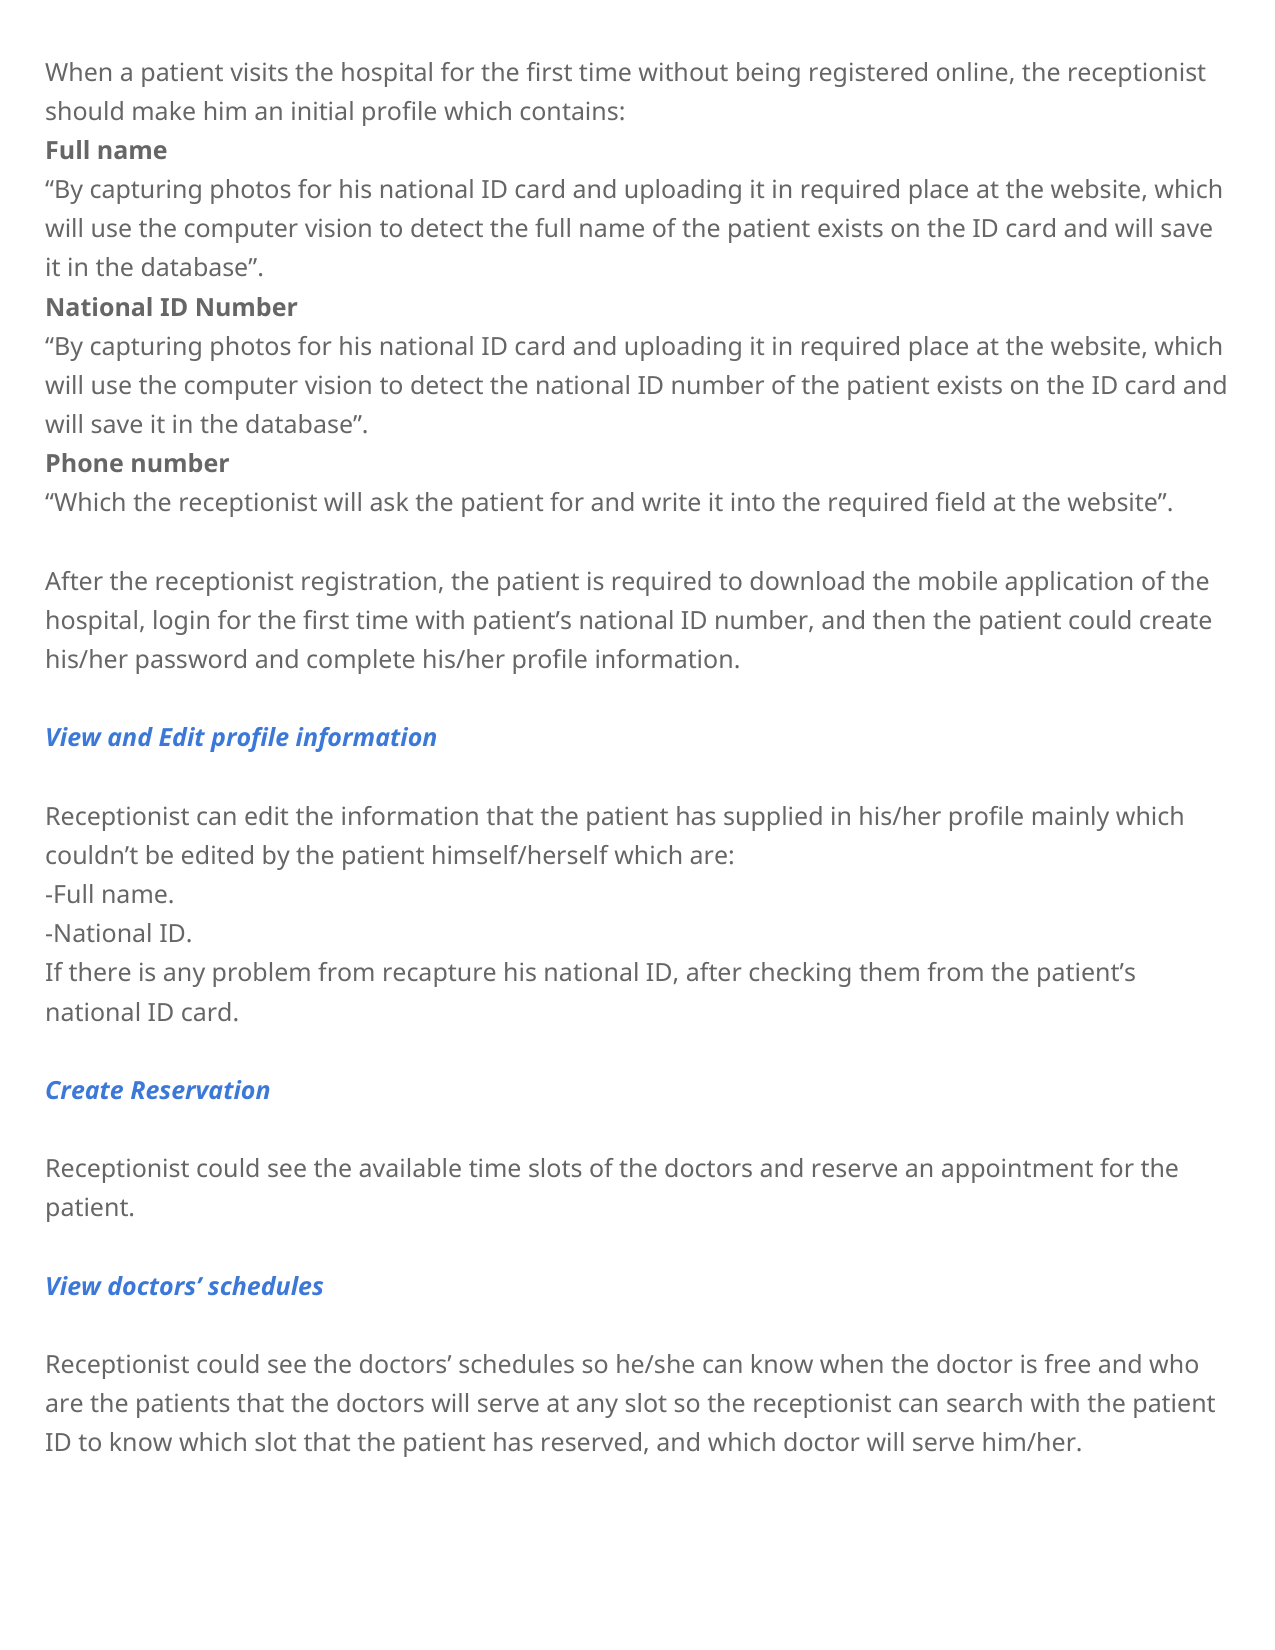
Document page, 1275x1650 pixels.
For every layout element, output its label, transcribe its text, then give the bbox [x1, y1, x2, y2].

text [45, 15, 1230, 676]
text View and Edit profile information Receptionist can edit the information that the patient has supplied in his/her profile mainly which couldn’t be edited by the patient himself/herself which are: -Full name. -National ID. If there is any problem from recapture his national ID, after checking them from the patient’s national ID card. Create Reservation Receptionist could see the available time slots of the doctors and reserve an appointment for the patient. View doctors’ schedules Receptionist could see the doctors’ schedules so he/she can know when the doctor is free and who are the patients that the doctors will serve at any slot so the receptionist can search with the patient ID to know which slot that the patient has reserved, and which doctor will serve him/her. [45, 681, 1230, 1498]
